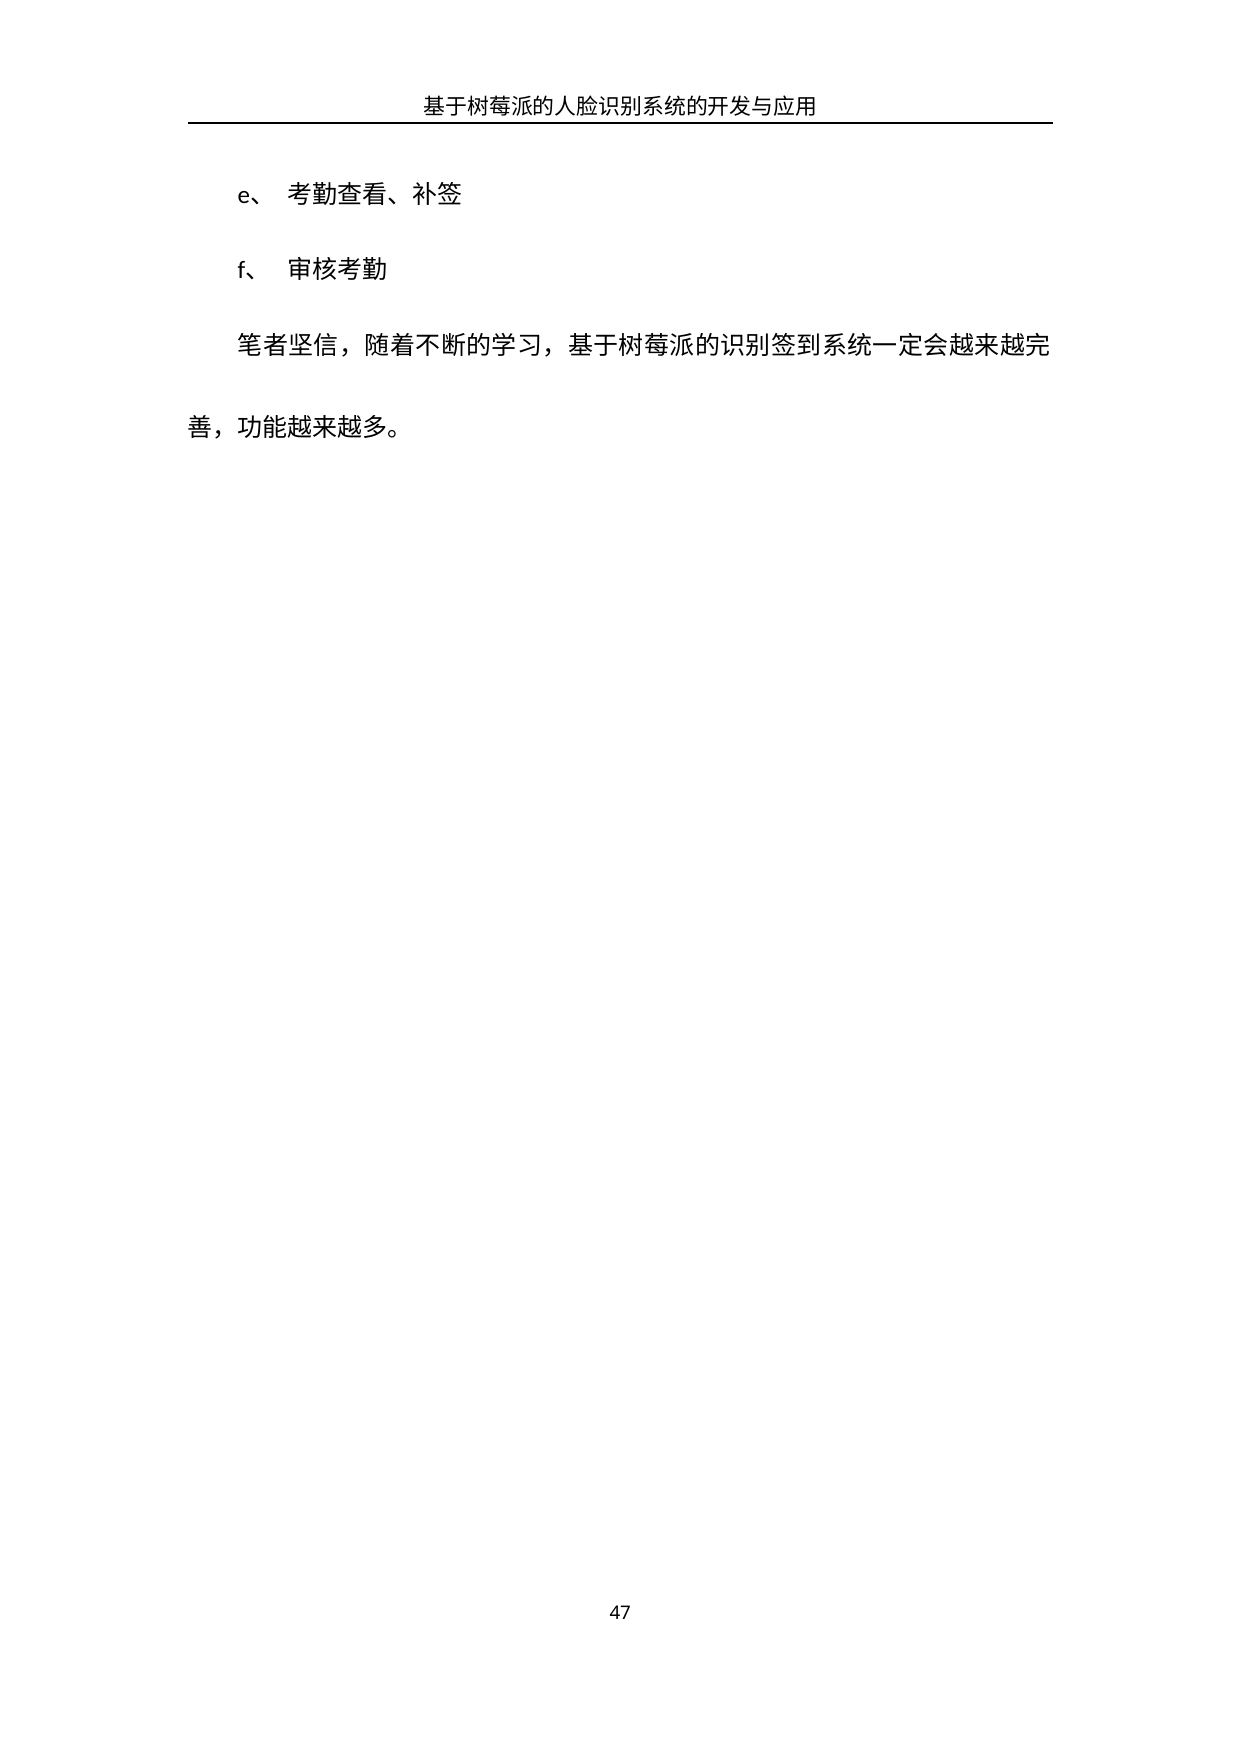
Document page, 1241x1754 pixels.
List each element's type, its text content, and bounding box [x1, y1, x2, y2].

text 笔者坚信，随着不断的学习，基于树莓派的识别签到系统一定会越来越完善，功能越来越多。 [187, 311, 1053, 458]
list 考勤查看、补签 [237, 160, 1053, 225]
list 审核考勤 [237, 236, 1053, 301]
